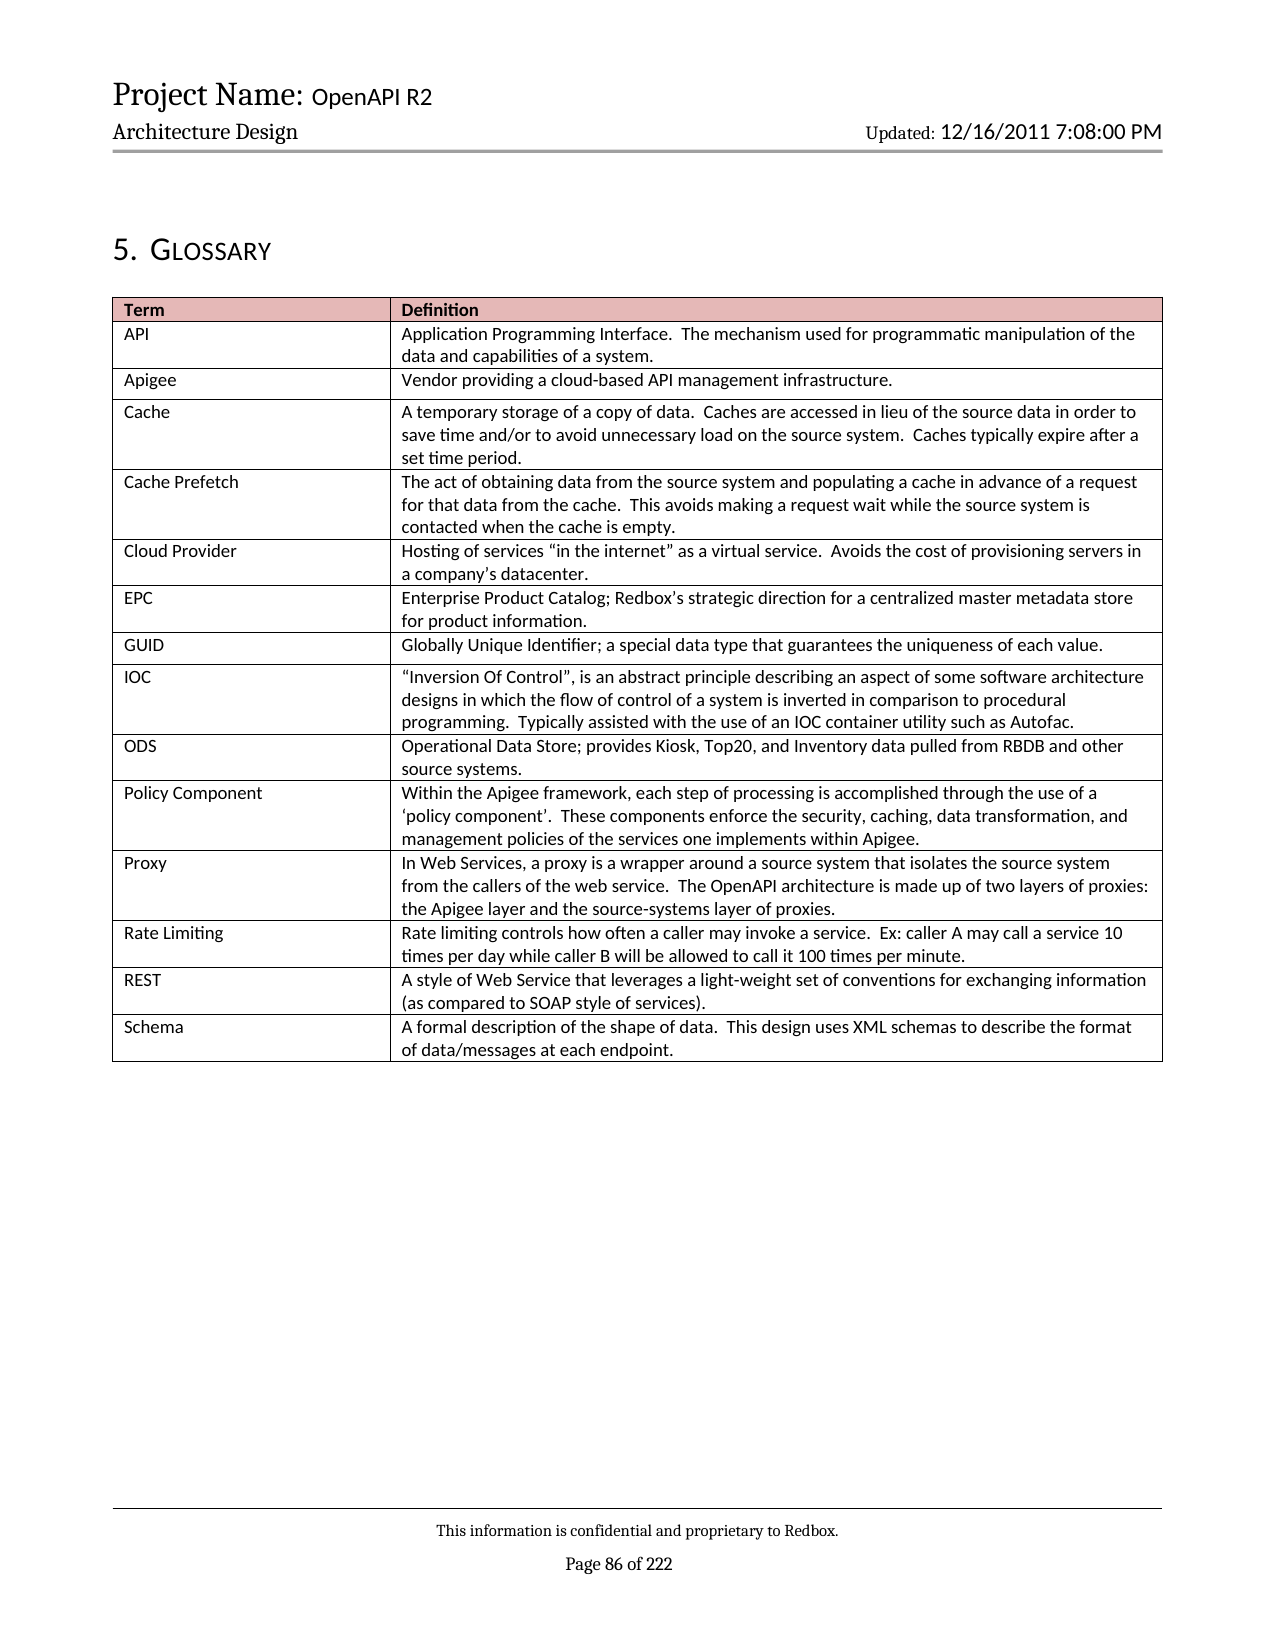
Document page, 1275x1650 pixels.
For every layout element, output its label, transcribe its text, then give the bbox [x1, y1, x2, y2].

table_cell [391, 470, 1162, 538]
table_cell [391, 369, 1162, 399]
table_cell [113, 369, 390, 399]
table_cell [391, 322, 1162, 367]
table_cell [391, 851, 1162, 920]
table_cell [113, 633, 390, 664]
subtitle Glossary [112, 228, 1162, 269]
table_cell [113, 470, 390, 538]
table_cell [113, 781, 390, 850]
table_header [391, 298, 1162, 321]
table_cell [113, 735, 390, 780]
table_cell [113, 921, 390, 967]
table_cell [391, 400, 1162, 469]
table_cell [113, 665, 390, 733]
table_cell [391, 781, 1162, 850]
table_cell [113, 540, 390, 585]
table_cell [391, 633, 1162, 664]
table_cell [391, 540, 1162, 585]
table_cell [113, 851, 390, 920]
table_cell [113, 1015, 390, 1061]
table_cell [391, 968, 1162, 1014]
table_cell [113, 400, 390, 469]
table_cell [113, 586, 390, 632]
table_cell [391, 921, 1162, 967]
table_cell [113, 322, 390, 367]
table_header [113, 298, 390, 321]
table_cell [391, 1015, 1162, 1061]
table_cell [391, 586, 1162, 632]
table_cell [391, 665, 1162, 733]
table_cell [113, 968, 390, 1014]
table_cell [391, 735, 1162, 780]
